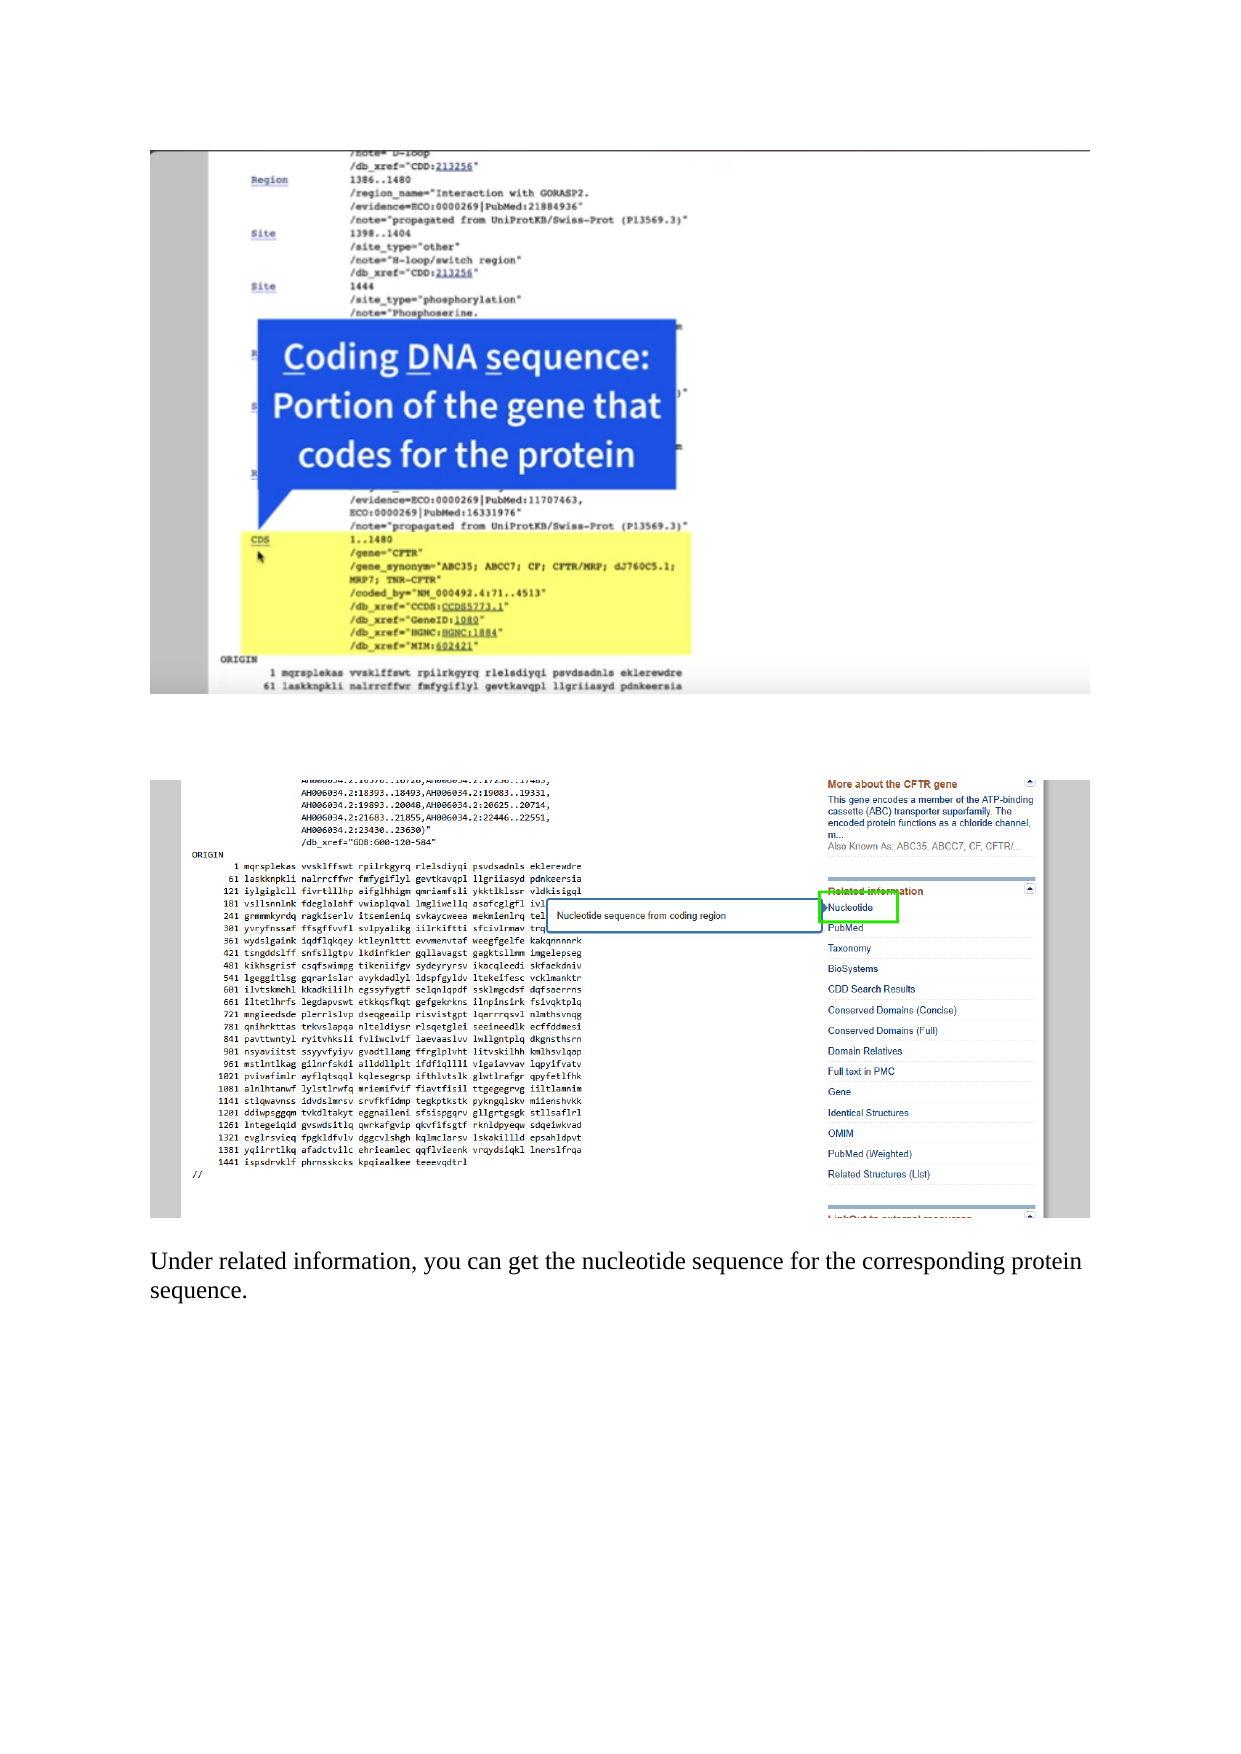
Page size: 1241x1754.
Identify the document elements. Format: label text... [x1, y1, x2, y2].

picture [150, 780, 1091, 1218]
picture [150, 150, 1091, 694]
text Under related information, you can get the nucleotide sequence for the corresponding protein sequence. [150, 1246, 1090, 1304]
